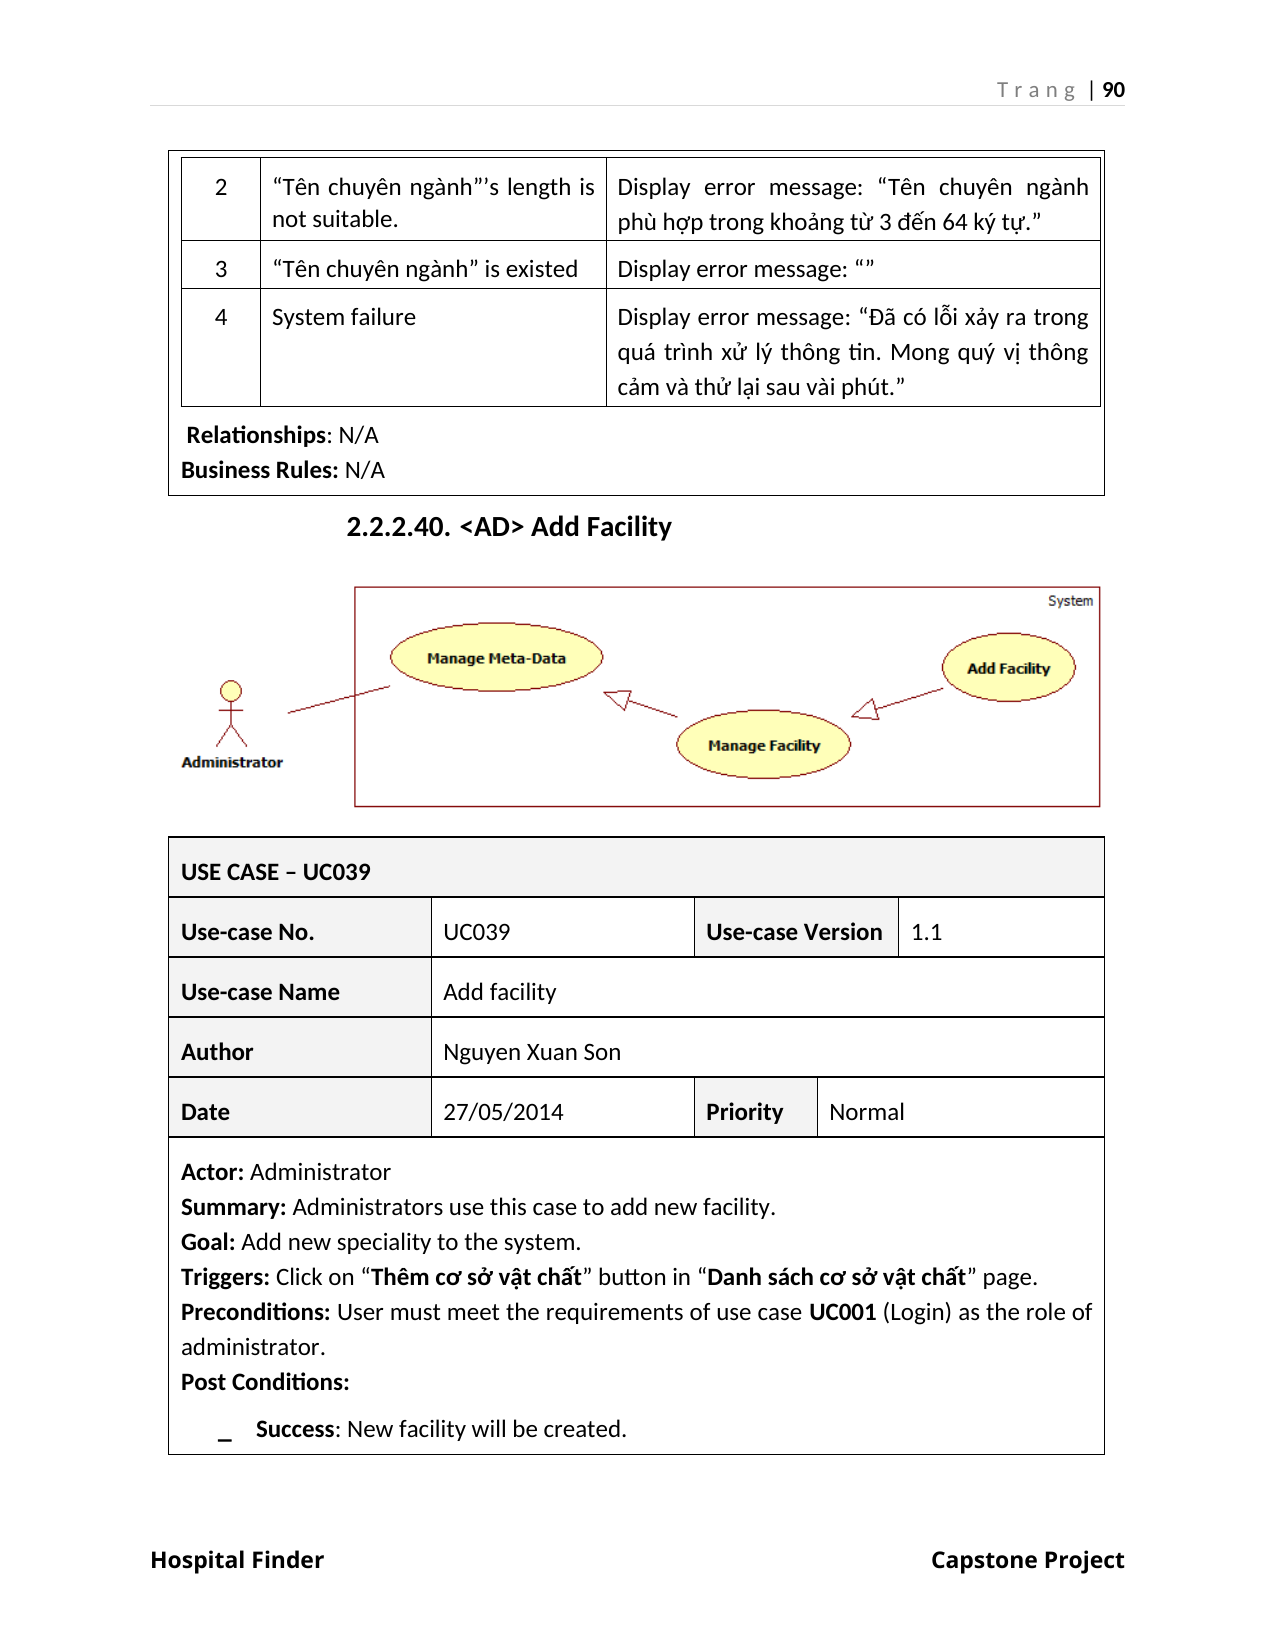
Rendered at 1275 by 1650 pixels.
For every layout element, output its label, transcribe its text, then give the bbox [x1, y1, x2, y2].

table_cell Use-case No. [169, 898, 431, 956]
table_header USE CASE – UC039 [169, 838, 1104, 896]
table_cell Priority [695, 1078, 817, 1136]
table_cell Use-case Name [169, 958, 431, 1016]
table_cell Use-case Version [695, 898, 898, 956]
table_cell 1.1 [899, 898, 1104, 956]
list <AD> Add Facility [346, 508, 1125, 544]
table_cell Author [169, 1018, 431, 1076]
table_cell Add facility [432, 958, 1104, 1016]
picture [150, 561, 1125, 833]
table_cell Nguyen Xuan Son [432, 1018, 1104, 1076]
table_cell Normal [818, 1078, 1104, 1136]
table_cell 27/05/2014 [432, 1078, 694, 1136]
table_cell UC039 [432, 898, 694, 956]
table_cell Date [169, 1078, 431, 1136]
